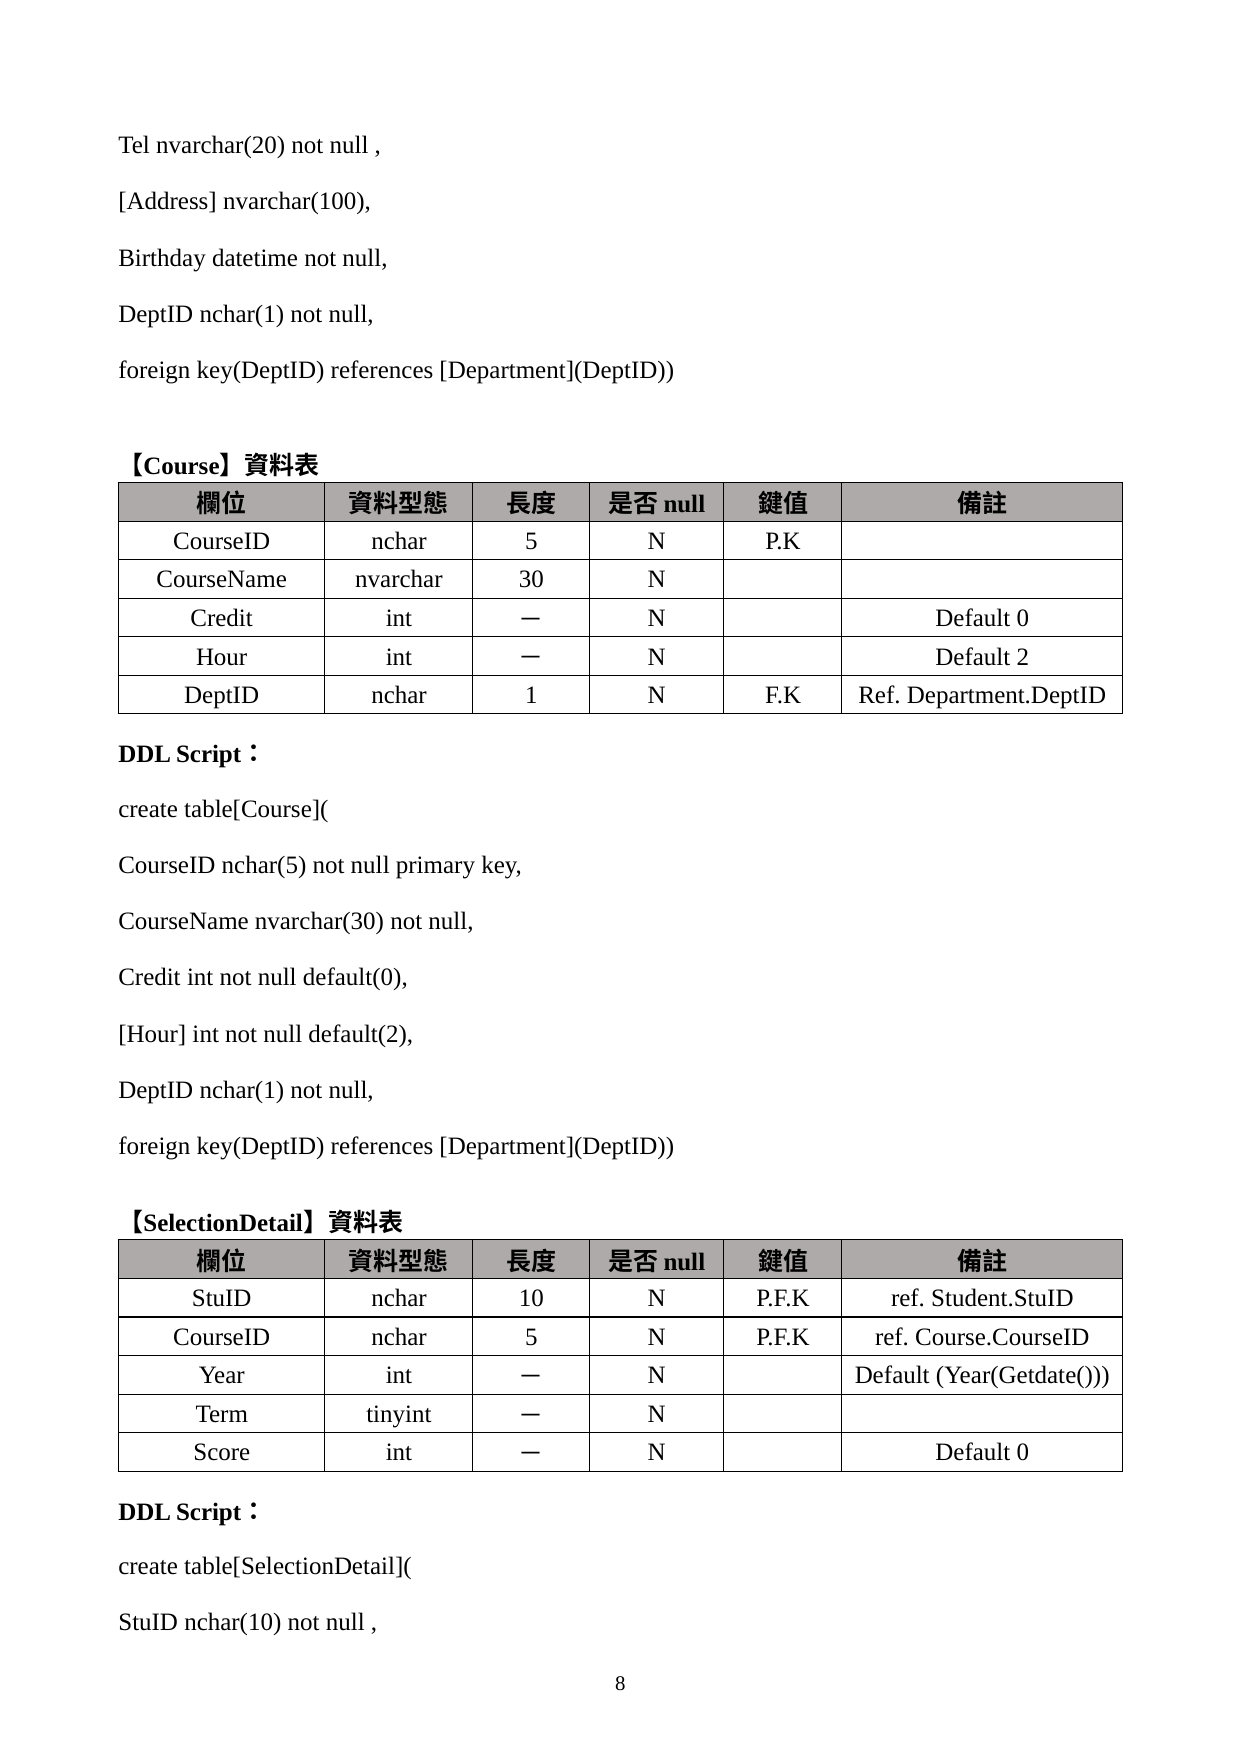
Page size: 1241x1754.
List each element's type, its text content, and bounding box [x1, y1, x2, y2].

text foreign key(DeptID) references [Department](DeptID)) [118, 351, 1122, 388]
table_header 鍵值 [724, 1240, 841, 1278]
table_cell － [473, 1395, 589, 1432]
table_cell nvarchar [325, 560, 472, 598]
table_cell Default 2 [842, 637, 1122, 675]
list 【Course】資料表 [118, 444, 1122, 482]
table_cell N [590, 676, 723, 713]
table_header 欄位 [119, 1240, 324, 1278]
table_cell N [590, 1395, 723, 1432]
table_cell [724, 637, 841, 675]
table_cell [842, 1395, 1122, 1432]
table_cell StuID [119, 1279, 324, 1316]
table_cell Term [119, 1395, 324, 1432]
table_cell N [590, 1356, 723, 1393]
table_cell [724, 599, 841, 636]
table_cell nchar [325, 676, 472, 713]
table_cell N [590, 560, 723, 598]
table_cell Ref. Department.DeptID [842, 676, 1122, 713]
table_cell CourseID [119, 1318, 324, 1355]
table_header 資料型態 [325, 1240, 472, 1278]
list 【SelectionDetail】資料表 [118, 1202, 1122, 1239]
table_cell － [473, 1356, 589, 1393]
table_cell ref. Course.CourseID [842, 1318, 1122, 1355]
table_cell CourseID [119, 522, 324, 559]
table_cell CourseName [119, 560, 324, 598]
text CourseName nvarchar(30) not null, [118, 902, 1122, 939]
text DeptID nchar(1) not null, [118, 294, 1122, 332]
table_cell [724, 560, 841, 598]
text StuID nchar(10) not null , [118, 1603, 1122, 1640]
table_cell P.F.K [724, 1279, 841, 1316]
table_cell nchar [325, 1279, 472, 1316]
table_cell [724, 1356, 841, 1393]
text [Address] nvarchar(100), [118, 182, 1122, 219]
table_cell Credit [119, 599, 324, 636]
table_cell N [590, 599, 723, 636]
text foreign key(DeptID) references [Department](DeptID)) [118, 1127, 1122, 1164]
table_cell nchar [325, 1318, 472, 1355]
text DeptID nchar(1) not null, [118, 1071, 1122, 1108]
table_header 長度 [473, 1240, 589, 1278]
table_cell 10 [473, 1279, 589, 1316]
text create table[SelectionDetail]( [118, 1547, 1122, 1584]
table_header 鍵值 [724, 483, 841, 521]
table_header 是否null [590, 483, 723, 521]
table_cell [724, 1395, 841, 1432]
text DDL Script： [118, 1490, 1122, 1528]
text Tel nvarchar(20) not null , [118, 126, 1122, 163]
text create table[Course]( [118, 789, 1122, 827]
table_cell tinyint [325, 1395, 472, 1432]
table_header 備註 [842, 483, 1122, 521]
table_cell P.F.K [724, 1318, 841, 1355]
table_cell 30 [473, 560, 589, 598]
text CourseID nchar(5) not null primary key, [118, 846, 1122, 883]
table_cell N [590, 1279, 723, 1316]
table_header 資料型態 [325, 483, 472, 521]
table_header 長度 [473, 483, 589, 521]
table_cell 5 [473, 1318, 589, 1355]
table_cell [842, 560, 1122, 598]
table_cell int [325, 1433, 472, 1471]
table_header 是否null [590, 1240, 723, 1278]
table_cell N [590, 1318, 723, 1355]
table_cell － [473, 1433, 589, 1471]
table_cell N [590, 637, 723, 675]
table_cell Default 0 [842, 599, 1122, 636]
table_cell ref. Student.StuID [842, 1279, 1122, 1316]
table_cell [724, 1433, 841, 1471]
table_cell int [325, 599, 472, 636]
text [Hour] int not null default(2), [118, 1014, 1122, 1052]
table_cell P.K [724, 522, 841, 559]
table_cell Hour [119, 637, 324, 675]
table_cell 5 [473, 522, 589, 559]
table_cell N [590, 522, 723, 559]
table_cell 1 [473, 676, 589, 713]
table_header 欄位 [119, 483, 324, 521]
text DDL Script： [118, 733, 1122, 771]
text Birthday datetime not null, [118, 238, 1122, 276]
text Credit int not null default(0), [118, 958, 1122, 996]
table_cell nchar [325, 522, 472, 559]
table_cell DeptID [119, 676, 324, 713]
table_cell Default 0 [842, 1433, 1122, 1471]
table_cell Score [119, 1433, 324, 1471]
table_cell N [590, 1433, 723, 1471]
table_cell int [325, 1356, 472, 1393]
table_cell Default (Year(Getdate())) [842, 1356, 1122, 1393]
table_cell Year [119, 1356, 324, 1393]
table_header 備註 [842, 1240, 1122, 1278]
table_cell int [325, 637, 472, 675]
table_cell － [473, 637, 589, 675]
table_cell [842, 522, 1122, 559]
table_cell F.K [724, 676, 841, 713]
table_cell － [473, 599, 589, 636]
